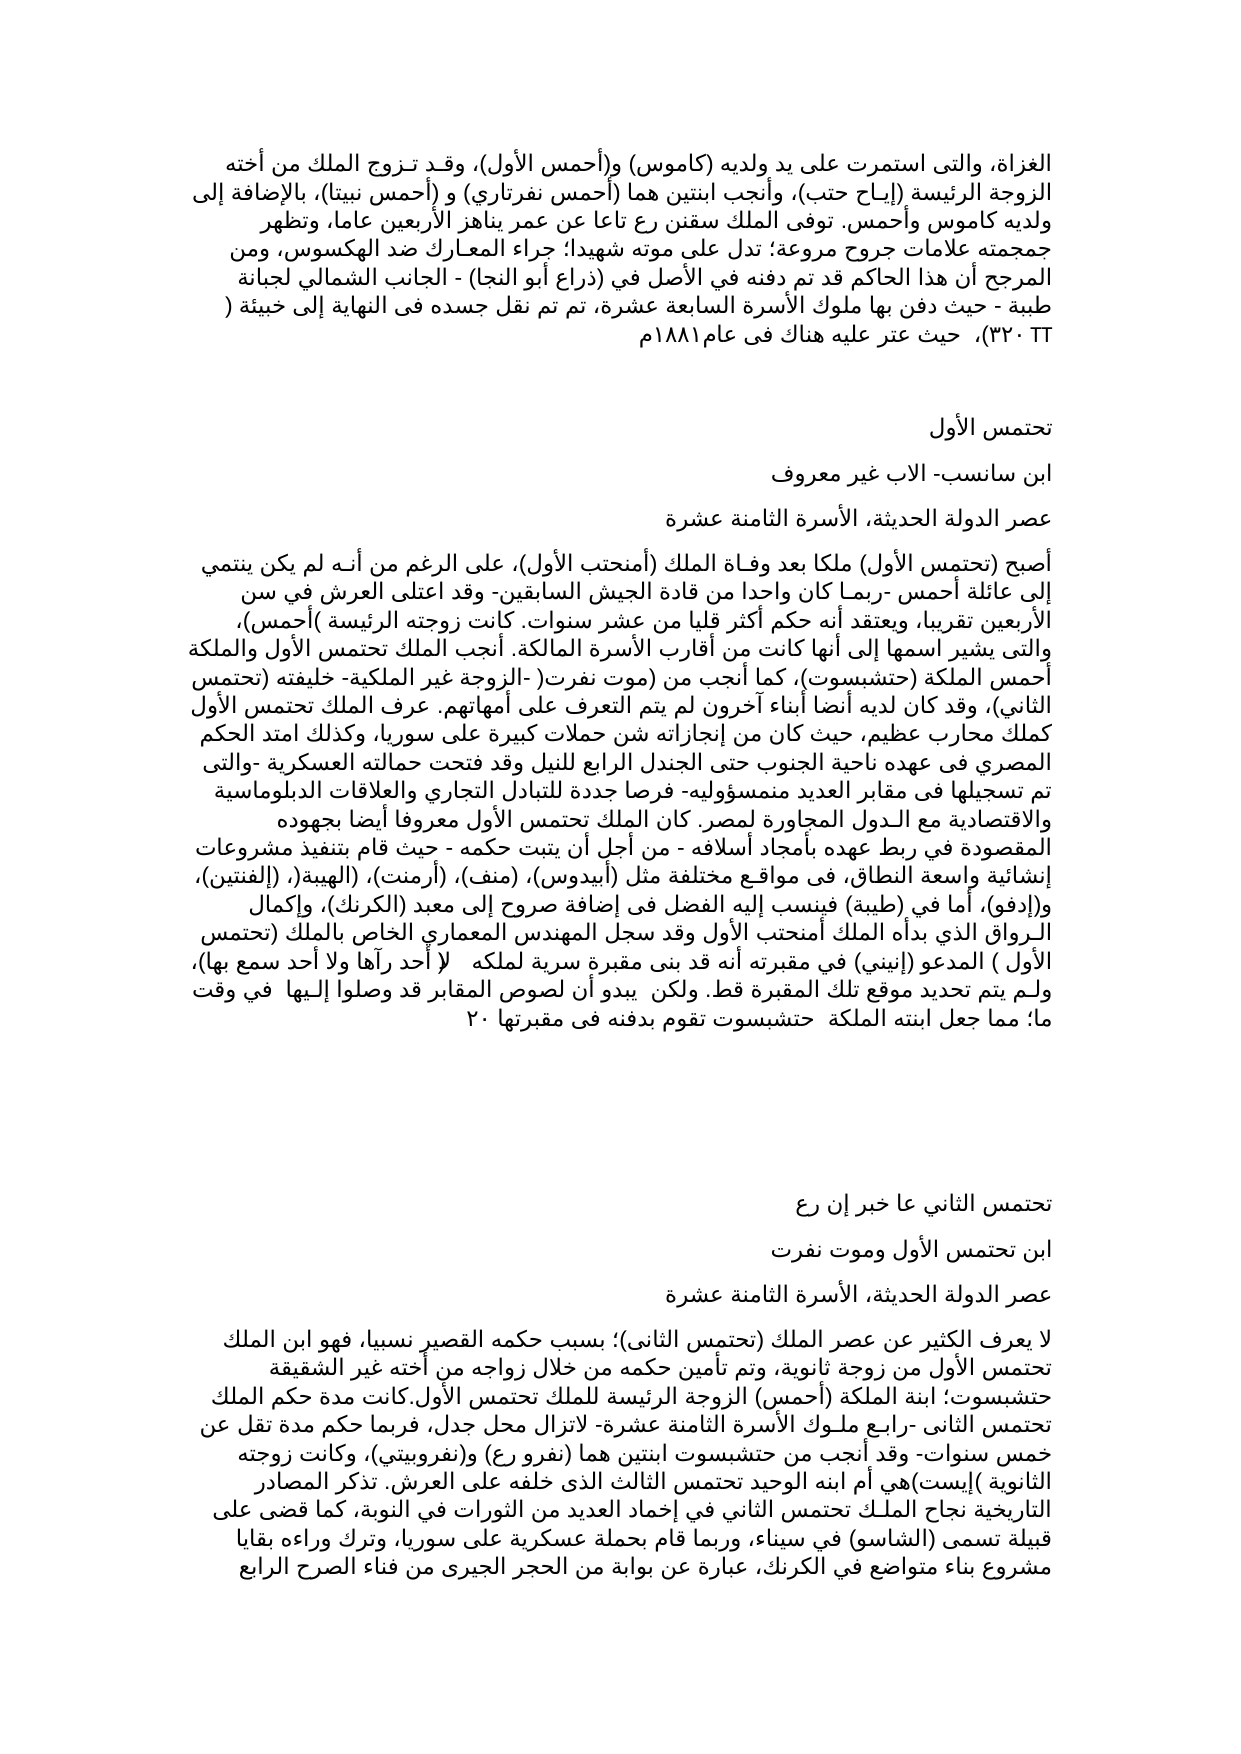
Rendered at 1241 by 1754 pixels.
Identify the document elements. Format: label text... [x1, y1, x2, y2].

text أصبح (تحتمس الأول) ملكا بعد وفـاة الملك (أمنحتب الأول)، على الرغم من أنـه لم يكن ينتمي إلى عائلة أحمس -ربمـا كان واحدا من قادة الجيش السابقين- وقد اعتلى العرش في سن الأربعين تقريبا، ويعتقد أنه حكم أكثر قليا من عشر سنوات. كانت زوجته الرئيسة )أحمس)، والتى يشير اسمها إلى أنها كانت من أقارب الأسرة المالكة. أنجب الملك تحتمس الأول والملكة أحمس الملكة (حتشبسوت)، كما أنجب من (موت نفرت( -الزوجة غير الملكية- خليفته (تحتمس الثاني)، وقد كان لديه أنضا أبناء آخرون لم يتم التعرف على أمهاتهم. عرف الملك تحتمس الأول كملك محارب عظيم، حيث كان من إنجازاته شن حملات كبيرة على سوريا، وكذلك امتد الحكم المصري فى عهده ناحية الجنوب حتى الجندل الرابع للنيل وقد فتحت حمالته العسكرية -والتى تم تسجيلها فى مقابر العديد منمسؤوليه- فرصا جددة للتبادل التجاري والعلاقات الدبلوماسية والاقتصادية مع الـدول المجاورة لمصر. كان الملك تحتمس الأول معروفا أيضا بجهوده المقصودة في ربط عهده بأمجاد أسلافه - من أجل أن يتبت حكمه - حيث قام بتنفيذ مشروعات إنشائية واسعة النطاق، فى مواقـع مختلفة مثل (أبيدوس)، (منف)، (أرمنت)، (الهيبة(، (إلفنتين)، و(إدفو)، أما في (طيبة) فينسب إليه الفضل فى إضافة صروح إلى معبد (الكرنك)، وإكمال الـرواق الذي بدأه الملك أمنحتب الأول وقد سجل المهندس المعماري الخاص بالملك (تحتمس الأول ) المدعو (إنيني) في مقبرته أنه قد بنى مقبرة سرية لملكه (لا أحد رآها ولا أحد سمع بها)، ولـم يتم تحديد موقع تلك المقبرة قط. ولكن يبدو أن لصوص المقابر قد وصلوا إلـيها في وقت ما؛ مما جعل ابنته الملكة حتشبسوت تقوم بدفنه فى مقبرتها ٢٠ [187, 550, 1053, 1031]
text تحتمس الأول [187, 414, 1053, 441]
text ابن تحتمس الأول وموت نفرت [187, 1236, 1053, 1262]
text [187, 1326, 1053, 1579]
text عصر الدولة الحديثة، الأسرة الثامنة عشرة [187, 504, 1053, 531]
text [187, 150, 1053, 349]
text ابن سانسب- الاب غير معروف [187, 459, 1053, 486]
text عصر الدولة الحديثة، الأسرة الثامنة عشرة [187, 1281, 1053, 1307]
text تحتمس الثاني عا خبر إن رع [187, 1190, 1053, 1217]
